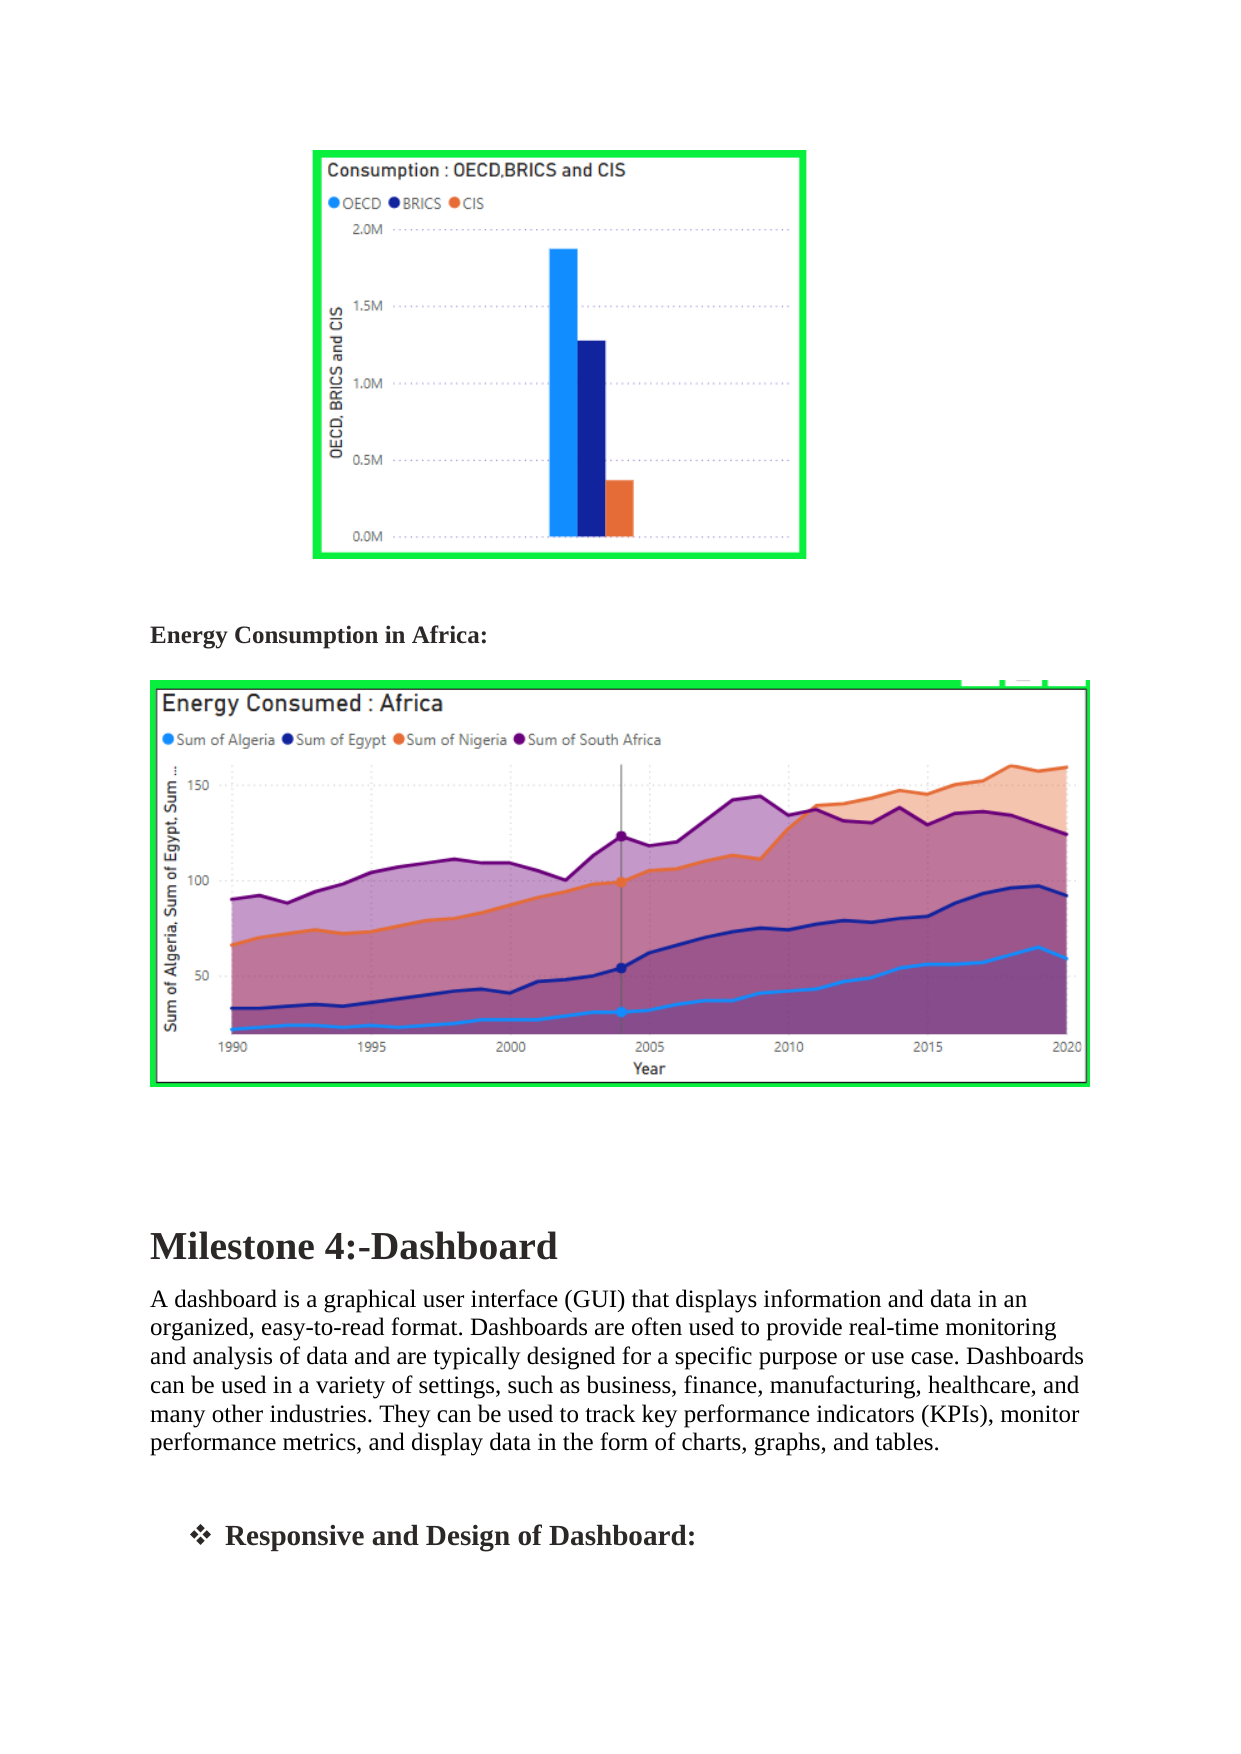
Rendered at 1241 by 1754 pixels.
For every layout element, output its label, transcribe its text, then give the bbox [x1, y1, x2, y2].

text A dashboard is a graphical user interface (GUI) that displays information and data in an organized, easy-to-read format. Dashboards are often used to provide real-time monitoring and analysis of data and are typically designed for a specific purpose or use case. Dashboards can be used in a variety of settings, such as business, finance, manufacturing, healthcare, and many other industries. They can be used to track key performance indicators (KPIs), monitor performance metrics, and display data in the form of charts, graphs, and tables. [150, 1284, 1090, 1456]
picture [150, 680, 1090, 1087]
subtitle Responsive and Design of Dashboard: [187, 1505, 1090, 1552]
text Milestone 4:-Dashboard [150, 1209, 1090, 1268]
text Energy Consumption in Africa: [150, 590, 1090, 649]
picture [312, 150, 807, 559]
